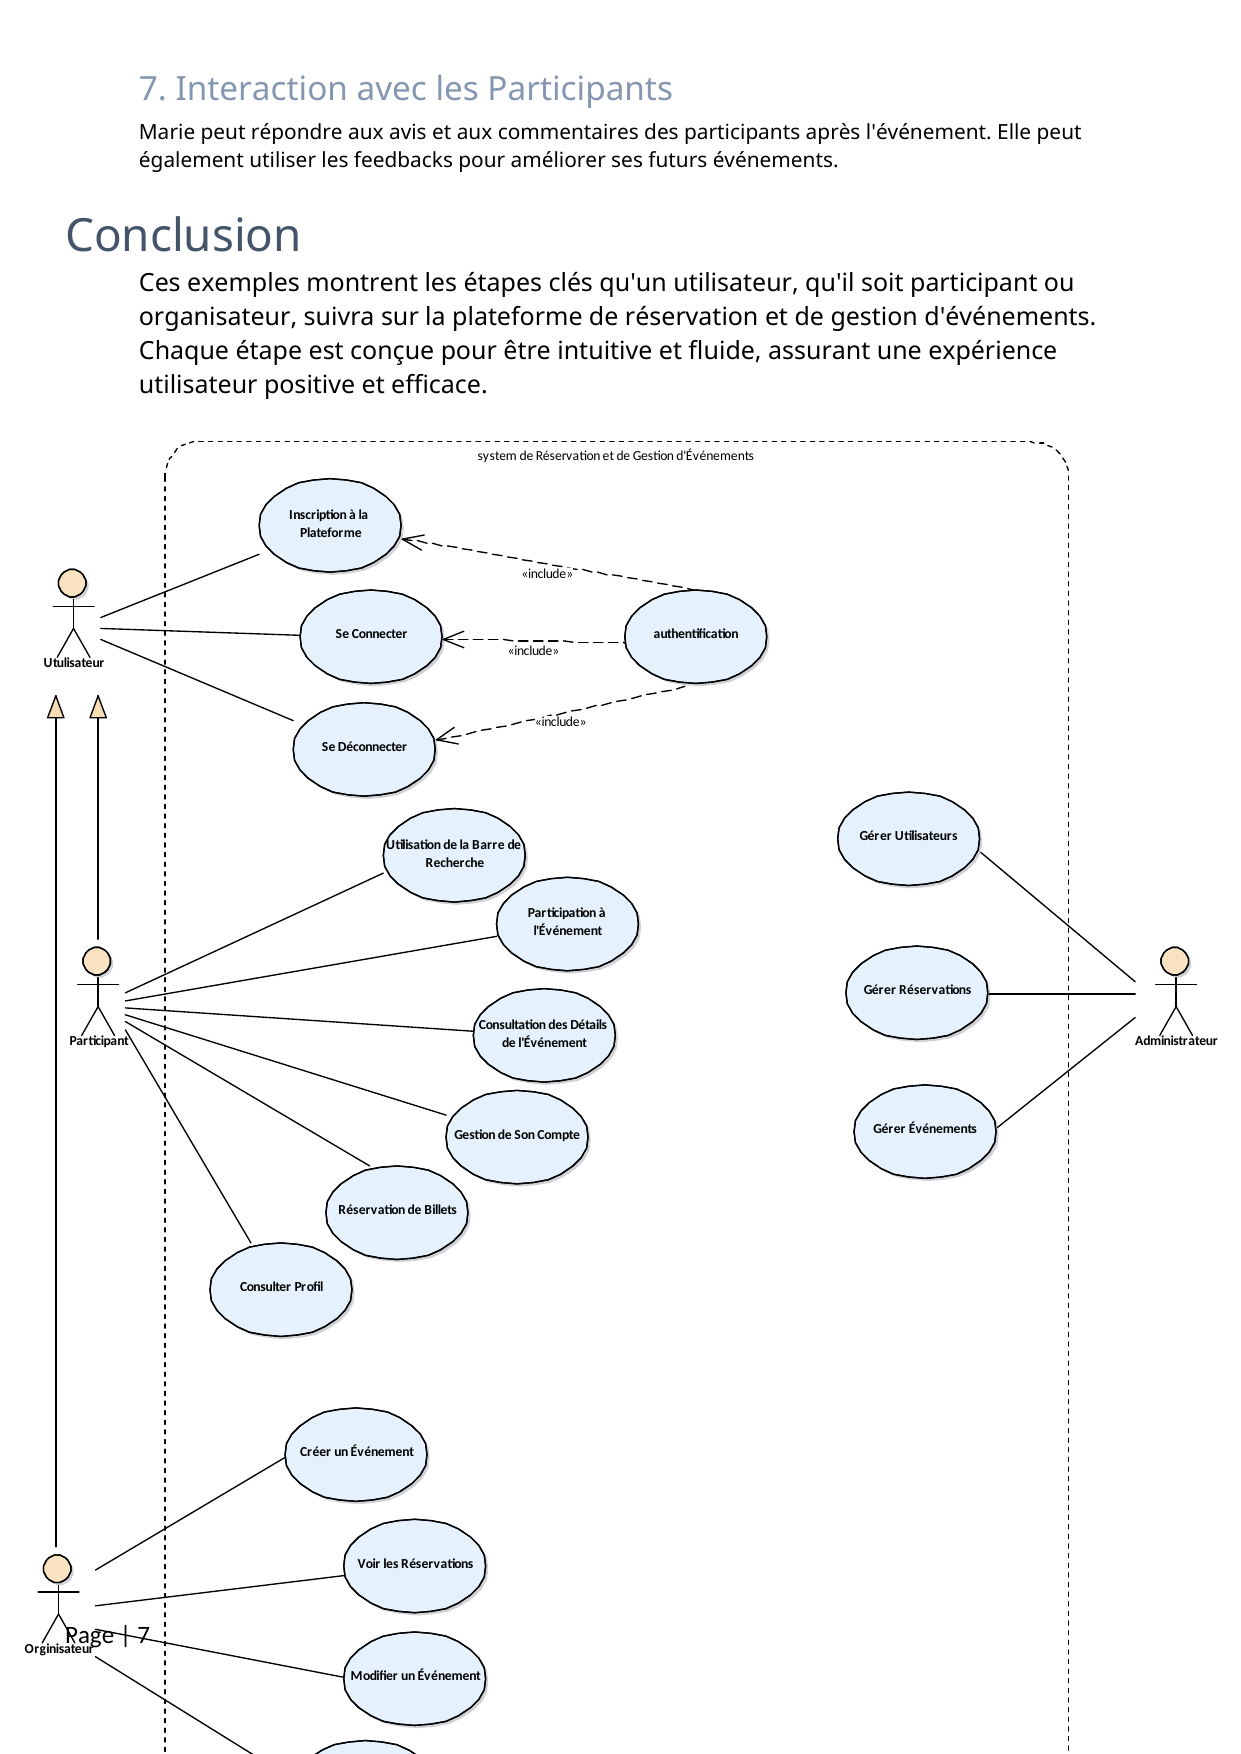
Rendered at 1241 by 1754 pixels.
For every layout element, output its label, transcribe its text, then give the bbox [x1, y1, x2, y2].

text Conclusion [65, 202, 1165, 265]
text Ces exemples montrent les étapes clés qu'un utilisateur, qu'il soit participant ou organisateur, suivra sur la plateforme de réservation et de gestion d'événements. Chaque étape est conçue pour être intuitive et fluide, assurant une expérience utilisateur positive et efficace. [139, 265, 1165, 401]
text 7. Interaction avec les Participants [139, 65, 1165, 110]
text Marie peut répondre aux avis et aux commentaires des participants après l'événement. Elle peut également utiliser les feedbacks pour améliorer ses futurs événements. [139, 117, 1165, 174]
